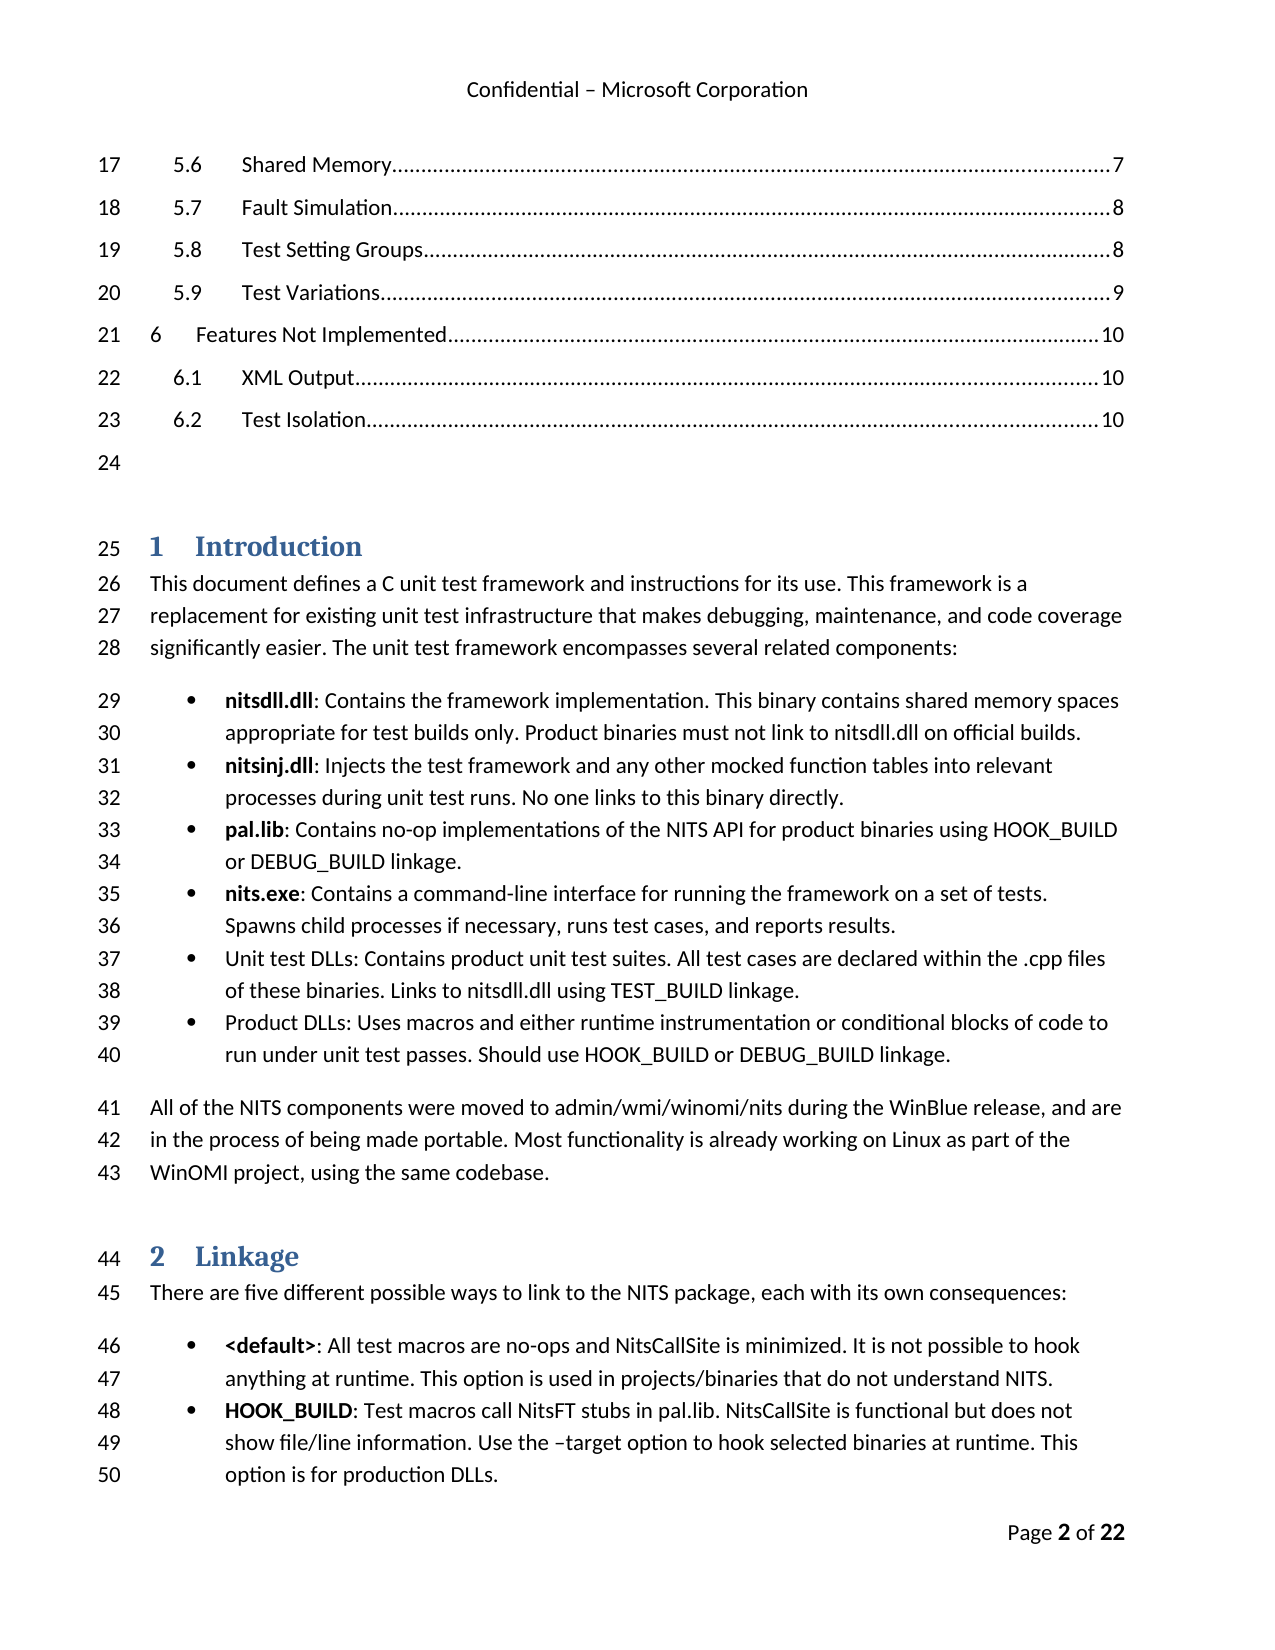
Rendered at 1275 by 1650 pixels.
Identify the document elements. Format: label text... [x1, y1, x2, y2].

text 5.6 Shared Memory 7 [173, 150, 1125, 178]
text 5.7 Fault Simulation 8 [173, 193, 1125, 221]
list Unit test DLLs: Contains product unit test suites. All test cases are declared within the .cpp files of these binaries. Links to nitsdll.dll using TEST_BUILD linkage. [187, 944, 1125, 1004]
text All of the NITS components were moved to admin/wmi/winomi/nits during the WinBlue release, and are in the process of being made portable. Most functionality is already working on Linux as part of the WinOMI project, using the same codebase. [150, 1093, 1125, 1186]
subtitle Introduction [150, 530, 1125, 564]
list <default>: All test macros are no-ops and NitsCallSite is minimized. It is not possible to hook anything at runtime. This option is used in projects/binaries that do not understand NITS. [187, 1332, 1125, 1392]
text 5.8 Test Setting Groups 8 [173, 235, 1125, 263]
list nitsdll.dll: Contains the framework implementation. This binary contains shared memory spaces appropriate for test builds only. Product binaries must not link to nitsdll.dll on official builds. [187, 686, 1125, 747]
list Product DLLs: Uses macros and either runtime instrumentation or conditional blocks of code to run under unit test passes. Should use HOOK_BUILD or DEBUG_BUILD linkage. [187, 1008, 1125, 1068]
list pal.lib: Contains no-op implementations of the NITS API for product binaries using HOOK_BUILD or DEBUG_BUILD linkage. [187, 815, 1125, 875]
text 6 Features Not Implemented 10 [150, 320, 1125, 348]
text This document defines a C unit test framework and instructions for its use. This framework is a replacement for existing unit test infrastructure that makes debugging, maintenance, and code coverage significantly easier. The unit test framework encompasses several related components: [150, 569, 1125, 661]
list nits.exe: Contains a command-line interface for running the framework on a set of tests. Spawns child processes if necessary, runs test cases, and reports results. [187, 879, 1125, 940]
subtitle Linkage [150, 1240, 1125, 1273]
list nitsinj.dll: Injects the test framework and any other mocked function tables into relevant processes during unit test runs. No one links to this binary directly. [187, 751, 1125, 811]
text 6.1 XML Output 10 [173, 363, 1125, 391]
text 5.9 Test Variations 9 [173, 278, 1125, 306]
list HOOK_BUILD: Test macros call NitsFT stubs in pal.lib. NitsCallSite is functional but does not show file/line information. Use the –target option to hook selected binaries at runtime. This option is for production DLLs. [187, 1396, 1125, 1488]
text 6.2 Test Isolation 10 [173, 406, 1125, 434]
text There are five different possible ways to link to the NITS package, each with its own consequences: [150, 1278, 1125, 1307]
